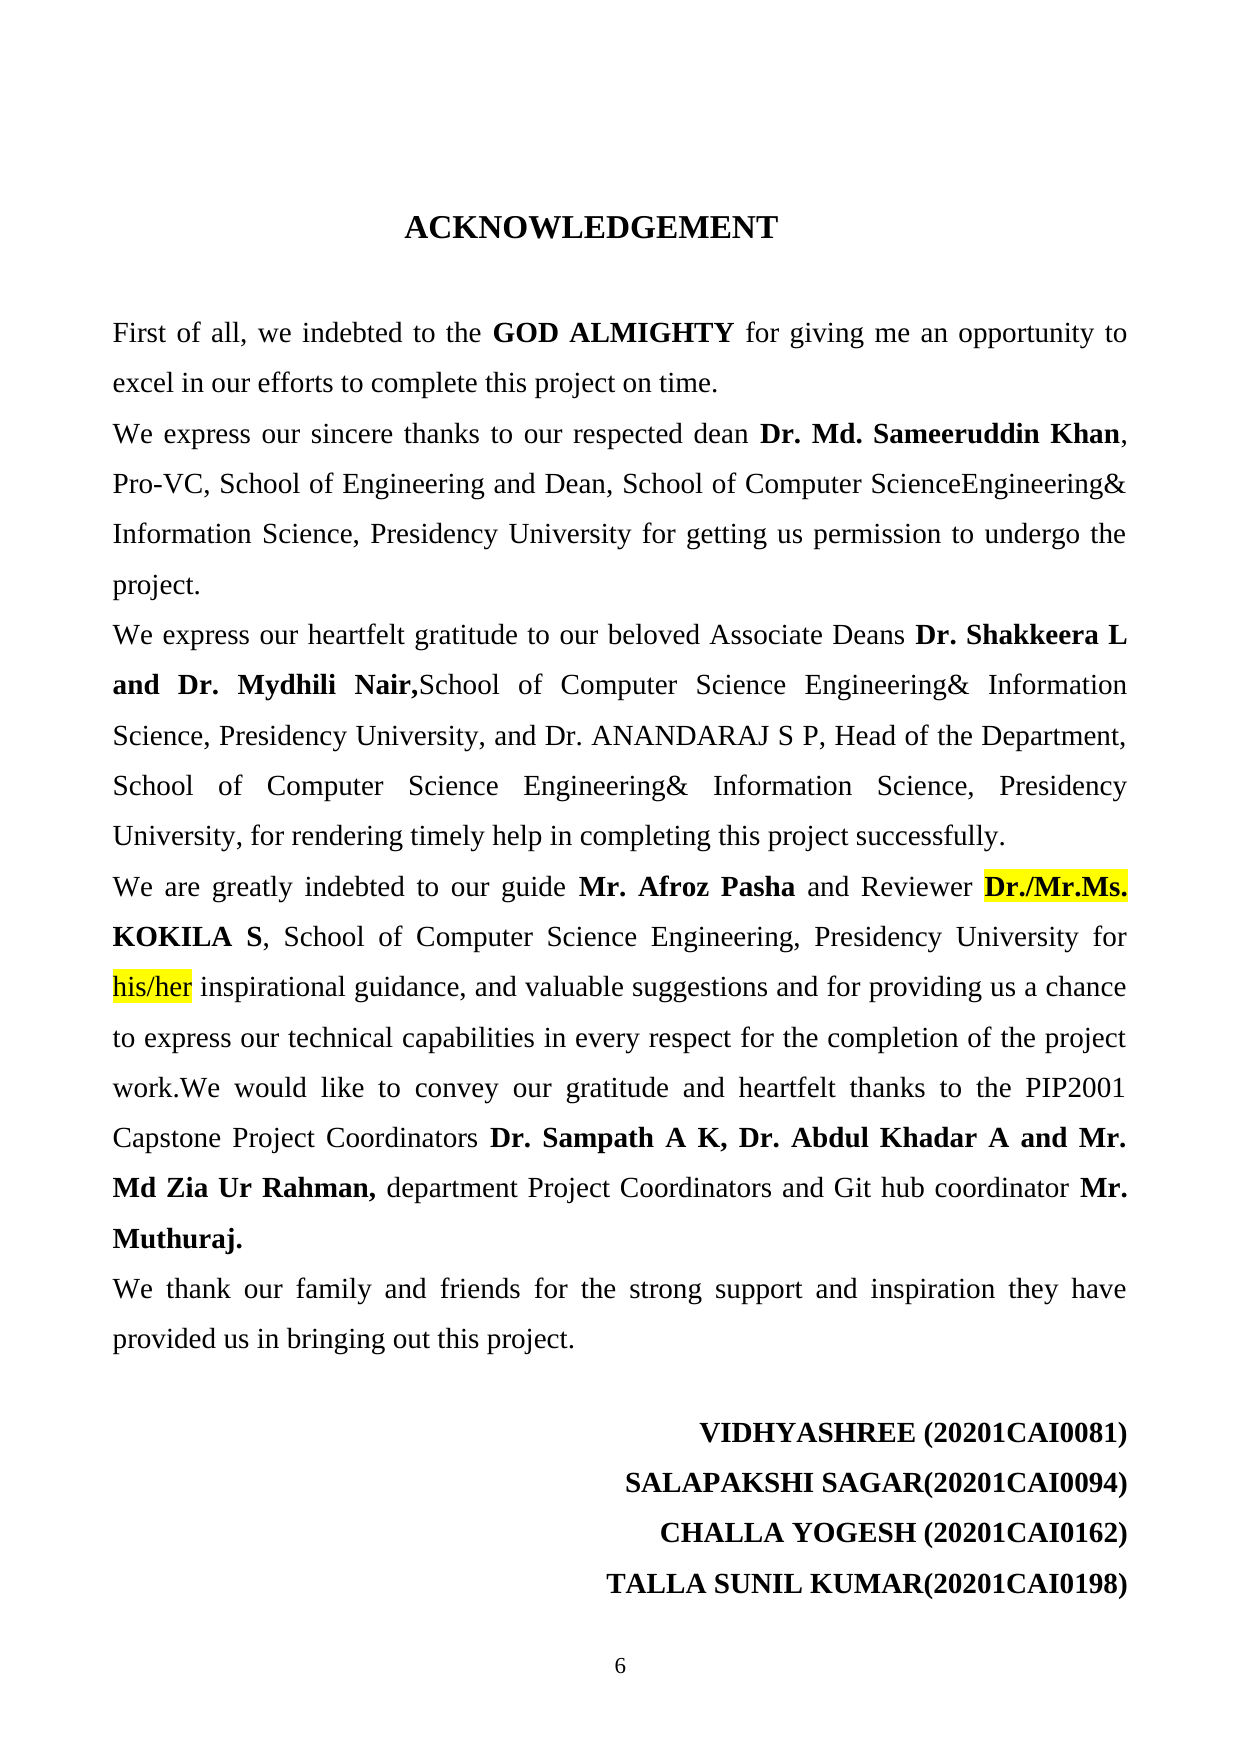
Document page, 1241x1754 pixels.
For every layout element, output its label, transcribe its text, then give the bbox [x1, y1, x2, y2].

text We are greatly indebted to our guide Mr. Afroz Pasha and Reviewer Dr./Mr.Ms. KOKILA S, School of Computer Science Engineering, Presidency University for his/her inspirational guidance, and valuable suggestions and for providing us a chance to express our technical capabilities in every respect for the completion of the project work.We would like to convey our gratitude and heartfelt thanks to the PIP2001 Capstone Project Coordinators Dr. Sampath A K, Dr. Abdul Khadar A and Mr. Md Zia Ur Rahman, department Project Coordinators and Git hub coordinator Mr. Muthuraj. [112, 869, 1128, 1254]
text CHALLA YOGESH (20201CAI0162) [112, 1516, 1128, 1549]
text VIDHYASHREE (20201CAI0081) [112, 1415, 1128, 1448]
text SALAPAKSHI SAGAR(20201CAI0094) [112, 1465, 1128, 1499]
text TALLA SUNIL KUMAR(20201CAI0198) [112, 1566, 1128, 1599]
text First of all, we indebted to the GOD ALMIGHTY for giving me an opportunity to excel in our efforts to complete this project on time. [112, 315, 1128, 399]
text We thank our family and friends for the strong support and inspiration they have provided us in bringing out this project. [112, 1271, 1128, 1355]
text We express our sincere thanks to our respected dean Dr. Md. Sameeruddin Khan, Pro-VC, School of Engineering and Dean, School of Computer ScienceEngineering& Information Science, Presidency University for getting us permission to undergo the project. [112, 416, 1128, 600]
text ACKNOWLEDGEMENT [112, 207, 1128, 246]
text We express our heartfelt gratitude to our beloved Associate Deans Dr. Shakkeera L and Dr. Mydhili Nair,School of Computer Science Engineering& Information Science, Presidency University, and Dr. ANANDARAJ S P, Head of the Department, School of Computer Science Engineering& Information Science, Presidency University, for rendering timely help in completing this project successfully. [112, 617, 1128, 852]
